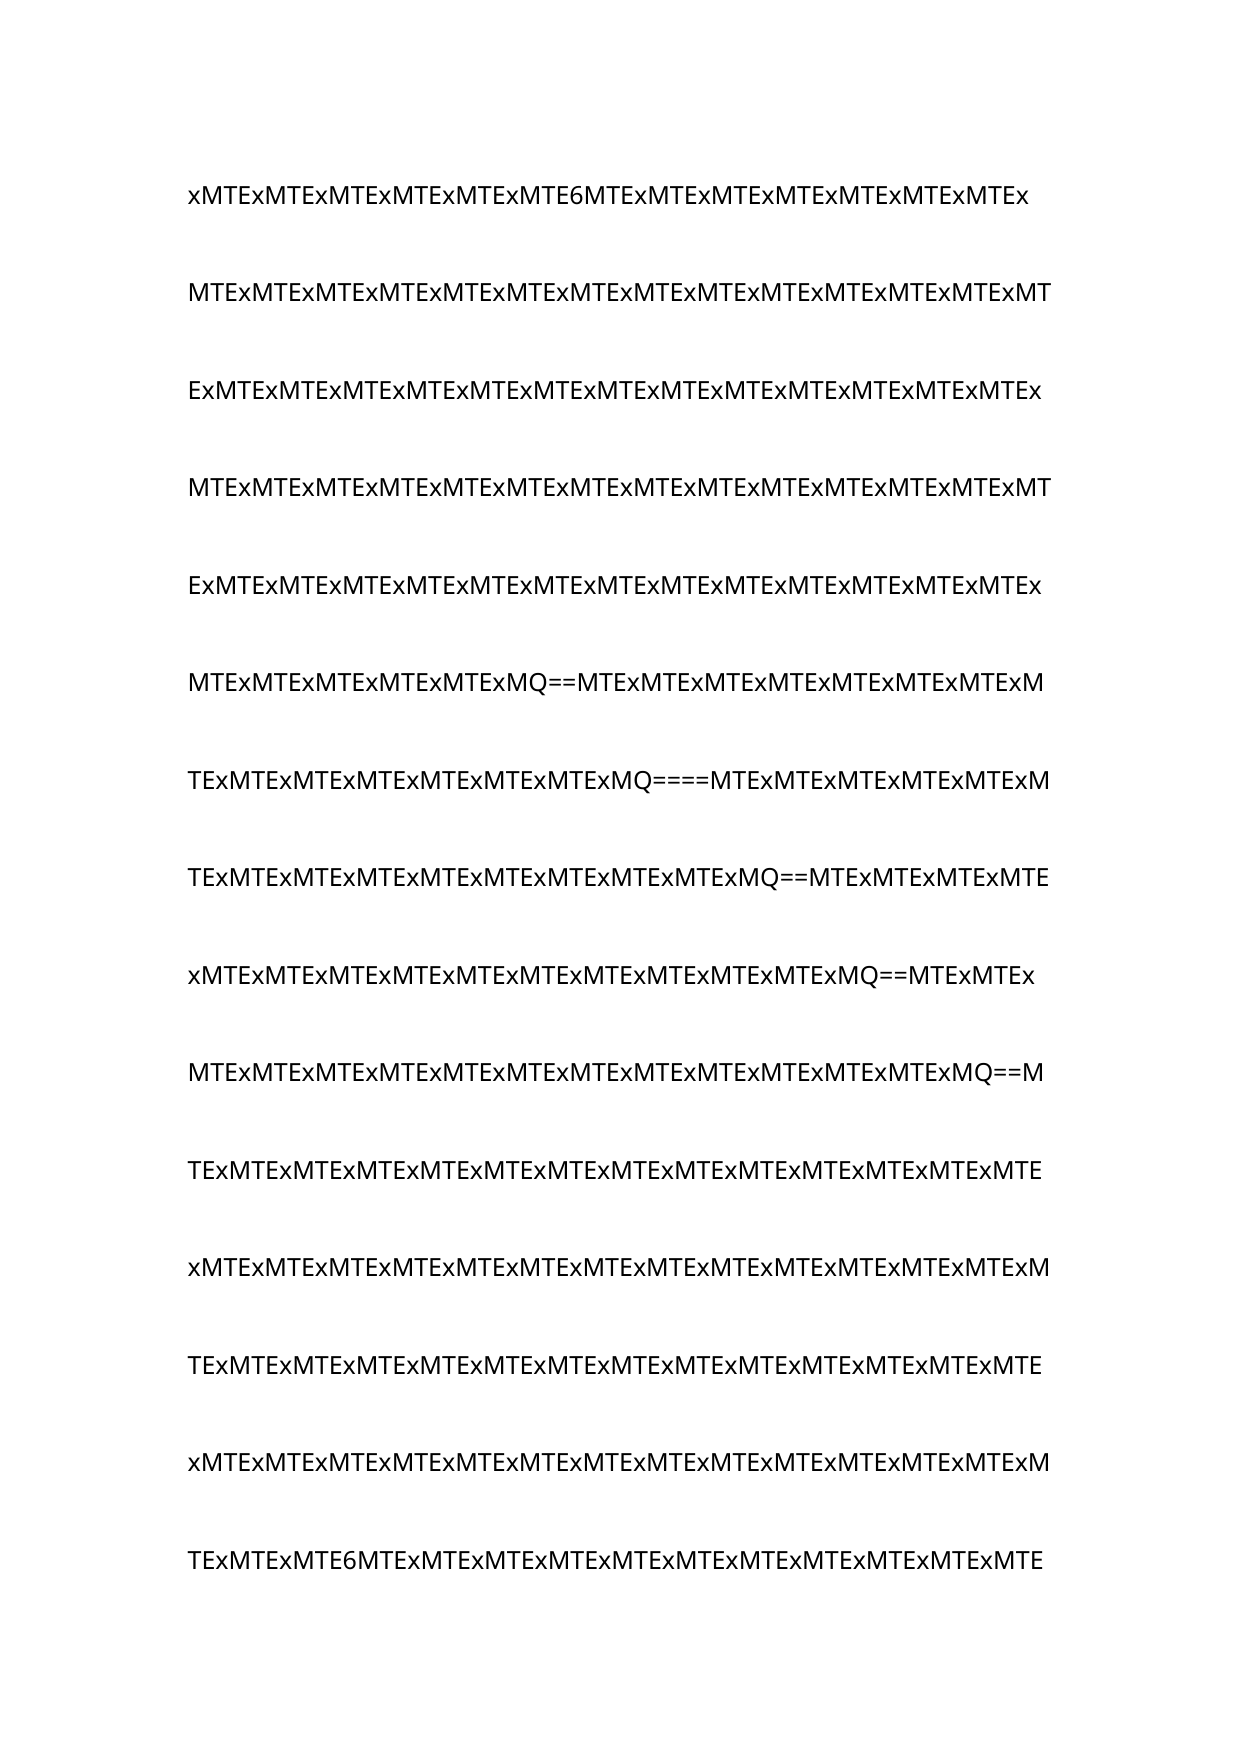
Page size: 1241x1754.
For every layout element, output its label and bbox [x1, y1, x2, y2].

text [187, 162, 1053, 1592]
